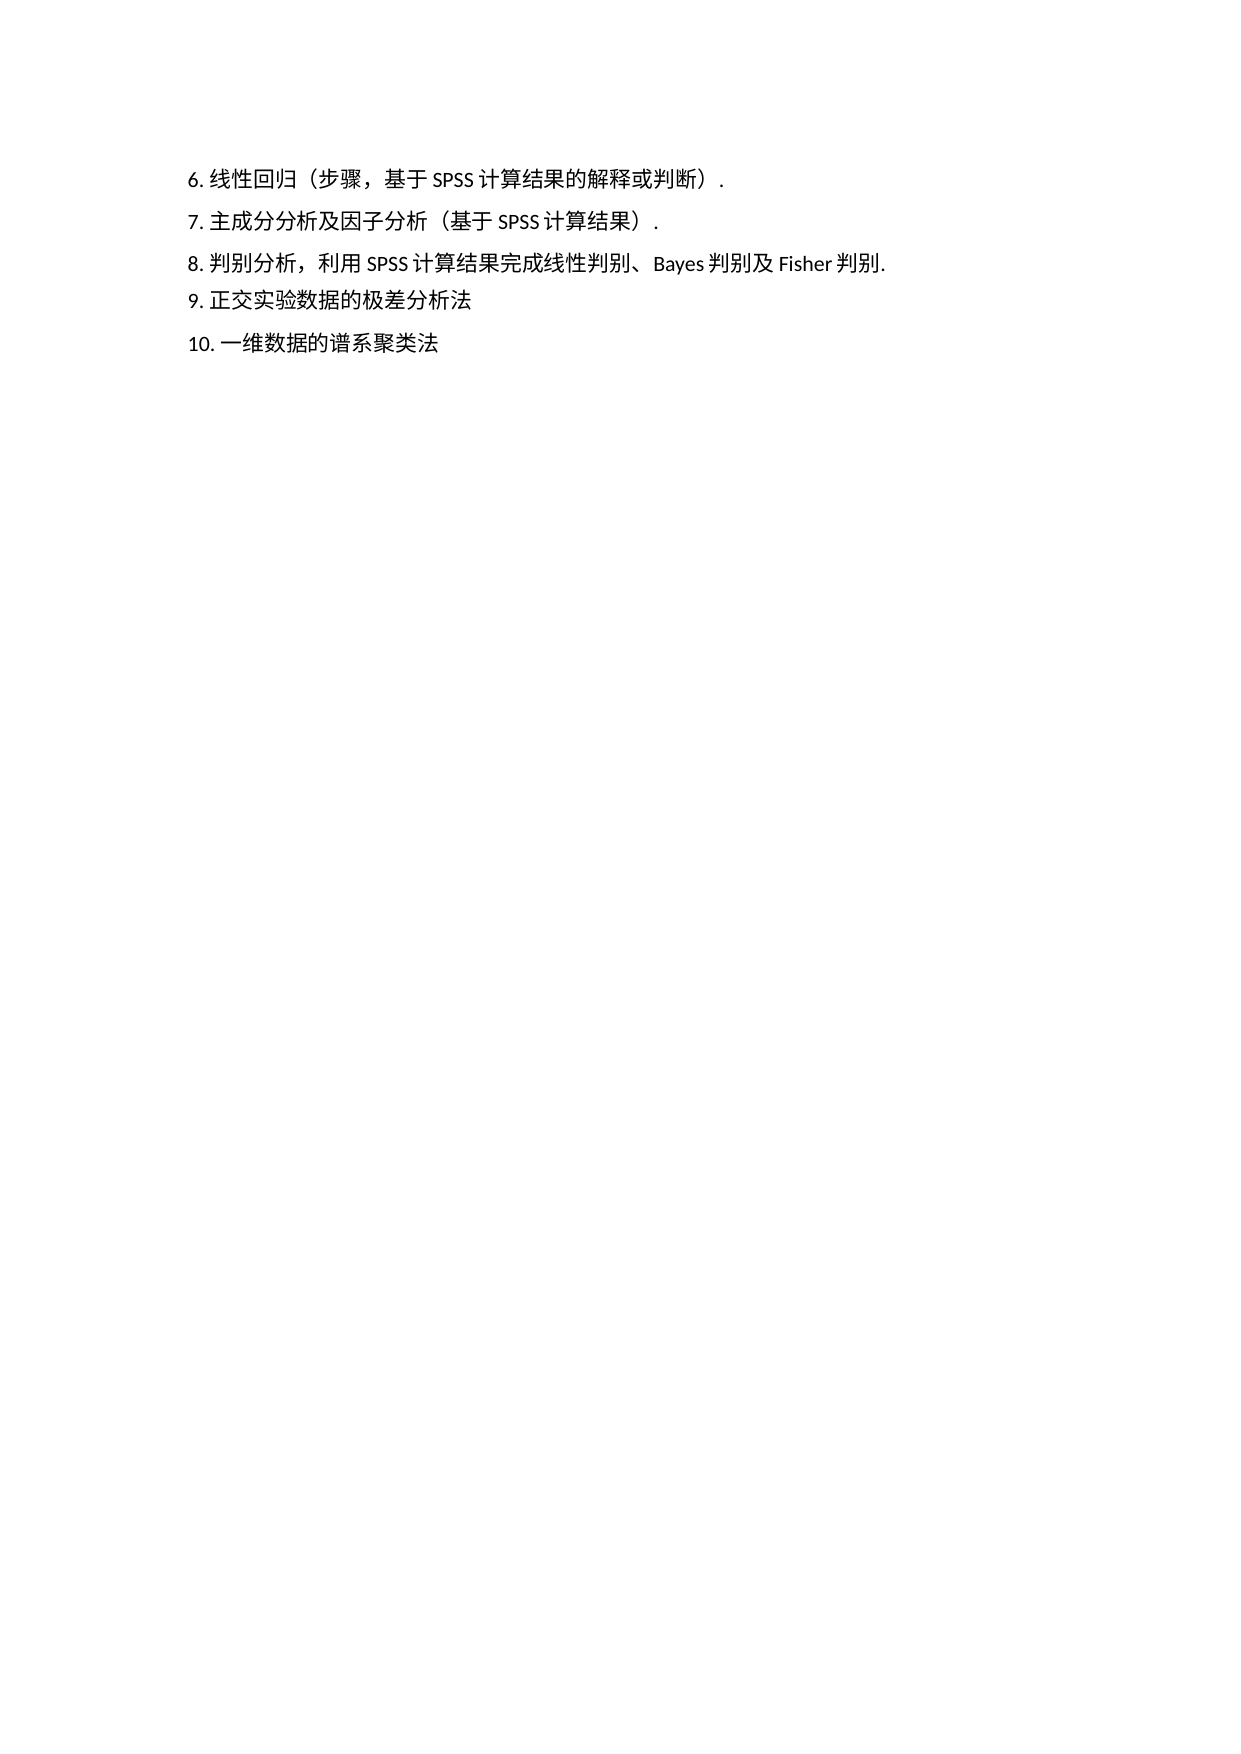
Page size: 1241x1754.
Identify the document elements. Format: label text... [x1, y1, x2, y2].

text 7. 主成分分析及因子分析（基于SPSS计算结果）. [187, 204, 1053, 236]
text 8. 判别分析，利用SPSS计算结果完成线性判别、Bayes判别及Fisher判别. [187, 246, 1053, 278]
text 6. 线性回归（步骤，基于SPSS计算结果的解释或判断）. [187, 162, 1053, 194]
text 10. 一维数据的谱系聚类法 [187, 325, 1053, 358]
text 9. 正交实验数据的极差分析法 [187, 283, 1053, 316]
